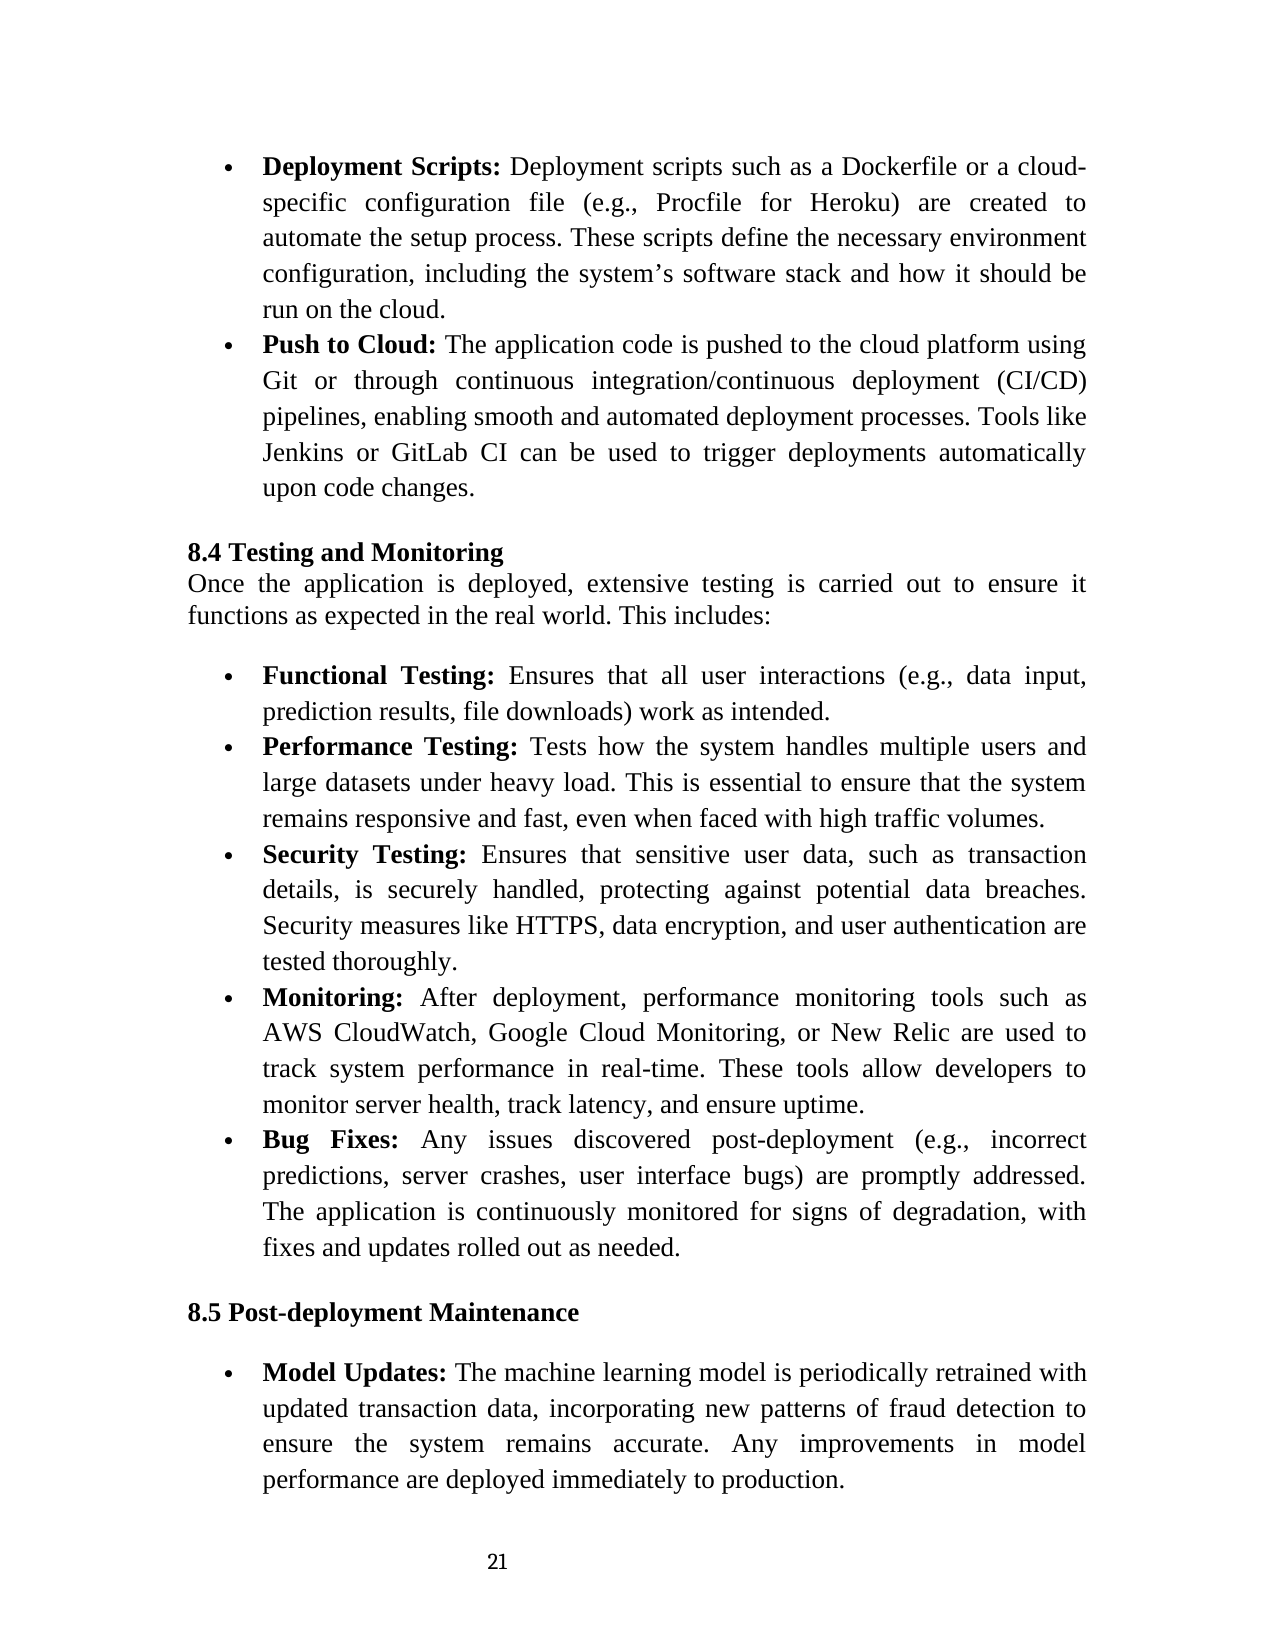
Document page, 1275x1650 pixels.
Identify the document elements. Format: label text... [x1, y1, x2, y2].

text 8.4 Testing and Monitoring Once the application is deployed, extensive testing is carried out to ensure it functions as expected in the real world. This includes: [187, 536, 1087, 630]
list Push to Cloud: The application code is pushed to the cloud platform using Git or through continuous integration/continuous deployment (CI/CD) pipelines, enabling smooth and automated deployment processes. Tools like Jenkins or GitLab CI can be used to trigger deployments automatically upon code changes. [225, 329, 1087, 503]
text 8.5 Post-deployment Maintenance [187, 1296, 1087, 1327]
list Deployment Scripts: Deployment scripts such as a Dockerfile or a cloud-specific configuration file (e.g., Procfile for Heroku) are created to automate the setup process. These scripts define the necessary environment configuration, including the system’s software stack and how it should be run on the cloud. [225, 150, 1087, 324]
list Performance Testing: Tests how the system handles multiple users and large datasets under heavy load. This is essential to ensure that the system remains responsive and fast, even when faced with high traffic volumes. [225, 731, 1087, 833]
list Functional Testing: Ensures that all user interactions (e.g., data input, prediction results, file downloads) work as intended. [225, 659, 1087, 726]
list Security Testing: Ensures that sensitive user data, such as transaction details, is securely handled, protecting against potential data breaches. Security measures like HTTPS, data encryption, and user authentication are tested thoroughly. [225, 838, 1087, 976]
list Bug Fixes: Any issues discovered post-deployment (e.g., incorrect predictions, server crashes, user interface bugs) are promptly addressed. The application is continuously monitored for signs of degradation, with fixes and updates rolled out as needed. [225, 1123, 1087, 1262]
list Monitoring: After deployment, performance monitoring tools such as AWS CloudWatch, Google Cloud Monitoring, or New Relic are used to track system performance in real-time. These tools allow developers to monitor server health, track latency, and ensure uptime. [225, 981, 1087, 1119]
list Model Updates: The machine learning model is periodically retrained with updated transaction data, incorporating new patterns of fraud detection to ensure the system remains accurate. Any improvements in model performance are deployed immediately to production. [225, 1356, 1087, 1494]
